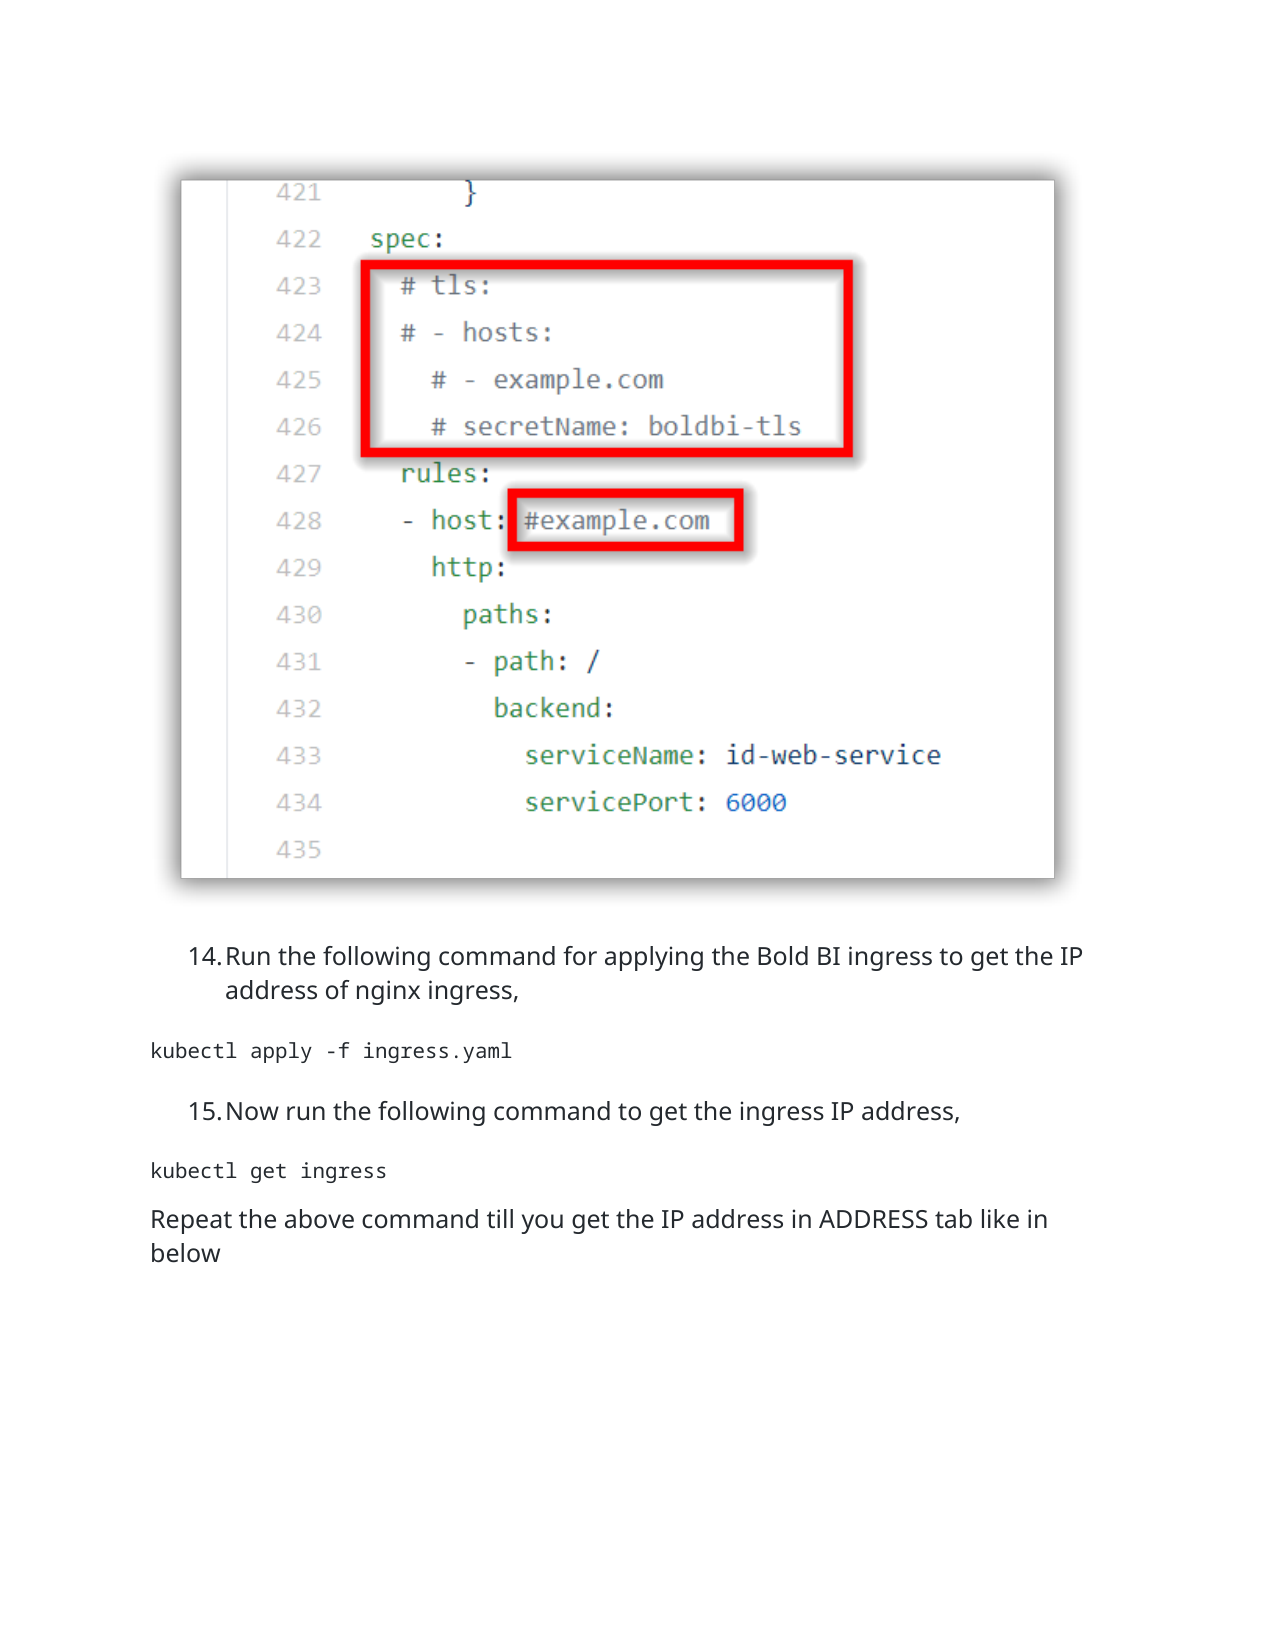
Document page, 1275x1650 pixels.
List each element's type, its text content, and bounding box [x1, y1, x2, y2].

list Run the following command for applying the Bold BI ingress to get the IP address of nginx ingress, [187, 938, 1125, 1007]
picture [150, 150, 1086, 910]
text kubectl get ingress [150, 1157, 1125, 1185]
text kubectl apply -f ingress.yaml [150, 1036, 1125, 1064]
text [150, 1202, 1125, 1270]
list Now run the following command to get the ingress IP address, [187, 1093, 1125, 1127]
